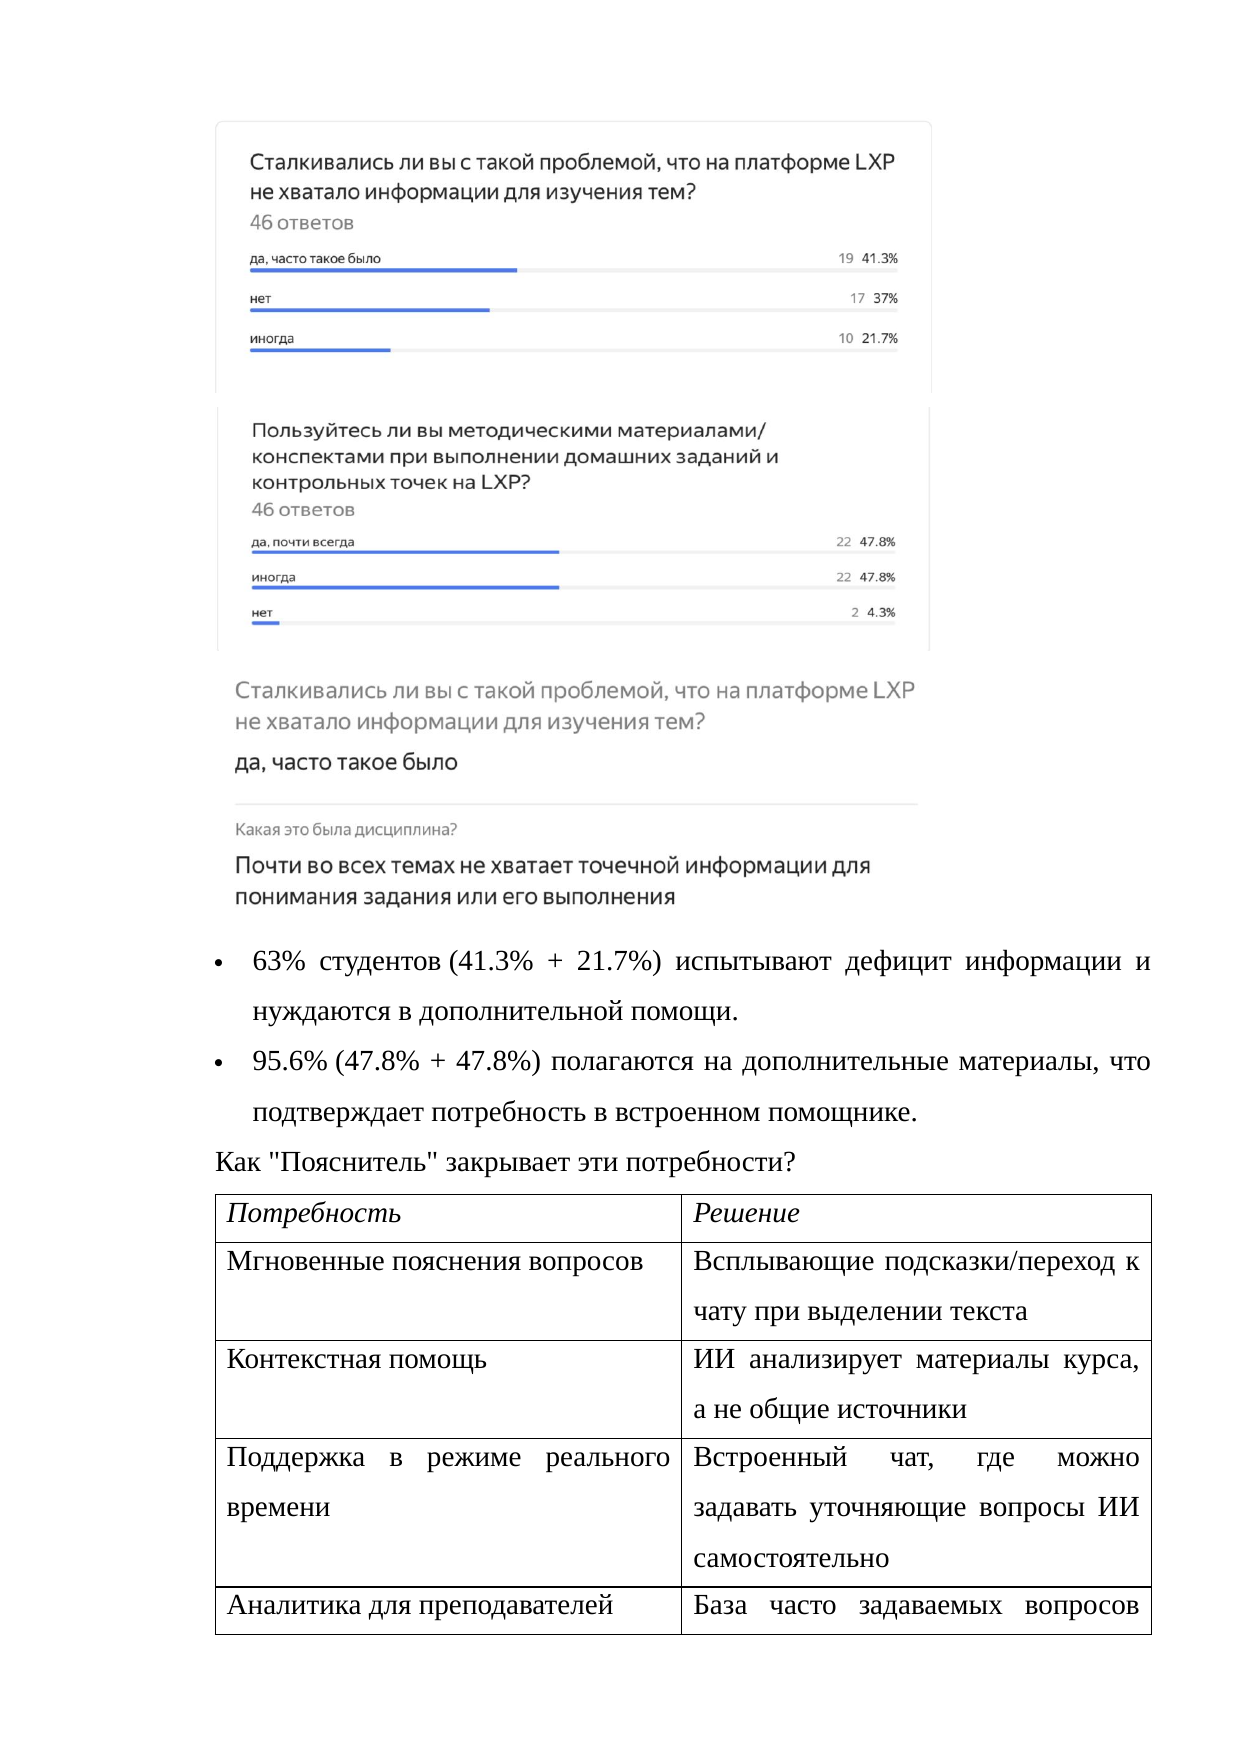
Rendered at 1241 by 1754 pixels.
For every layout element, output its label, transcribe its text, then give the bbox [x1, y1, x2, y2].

table_cell Мгновенные пояснения вопросов [216, 1243, 681, 1340]
list 95.6% (47.8% + 47.8%) полагаются на дополнительные материалы, что подтверждает потребность в встроенном помощнике. [215, 1043, 1152, 1127]
list 63% студентов (41.3% + 21.7%) испытывают дефицит информации и нуждаются в дополнительной помощи. [215, 943, 1152, 1027]
text Как "Пояснитель" закрывает эти потребности? [215, 1144, 1152, 1178]
table_header Потребность [216, 1195, 681, 1242]
table_cell Встроенный чат, где можно задавать уточняющие вопросы ИИ самостоятельно [682, 1439, 1151, 1586]
table_cell ИИ анализирует материалы курса, а не общие источники [682, 1341, 1151, 1438]
picture [214, 407, 931, 651]
table_cell Контекстная помощь [216, 1341, 681, 1438]
table_header Решение [682, 1195, 1151, 1242]
picture [214, 665, 931, 929]
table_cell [682, 1588, 1151, 1634]
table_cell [216, 1588, 681, 1634]
table_cell Всплывающие подсказки/переход к чату при выделении текста [682, 1243, 1151, 1340]
table_cell Поддержка в режиме реального времени [216, 1439, 681, 1586]
picture [214, 118, 933, 393]
